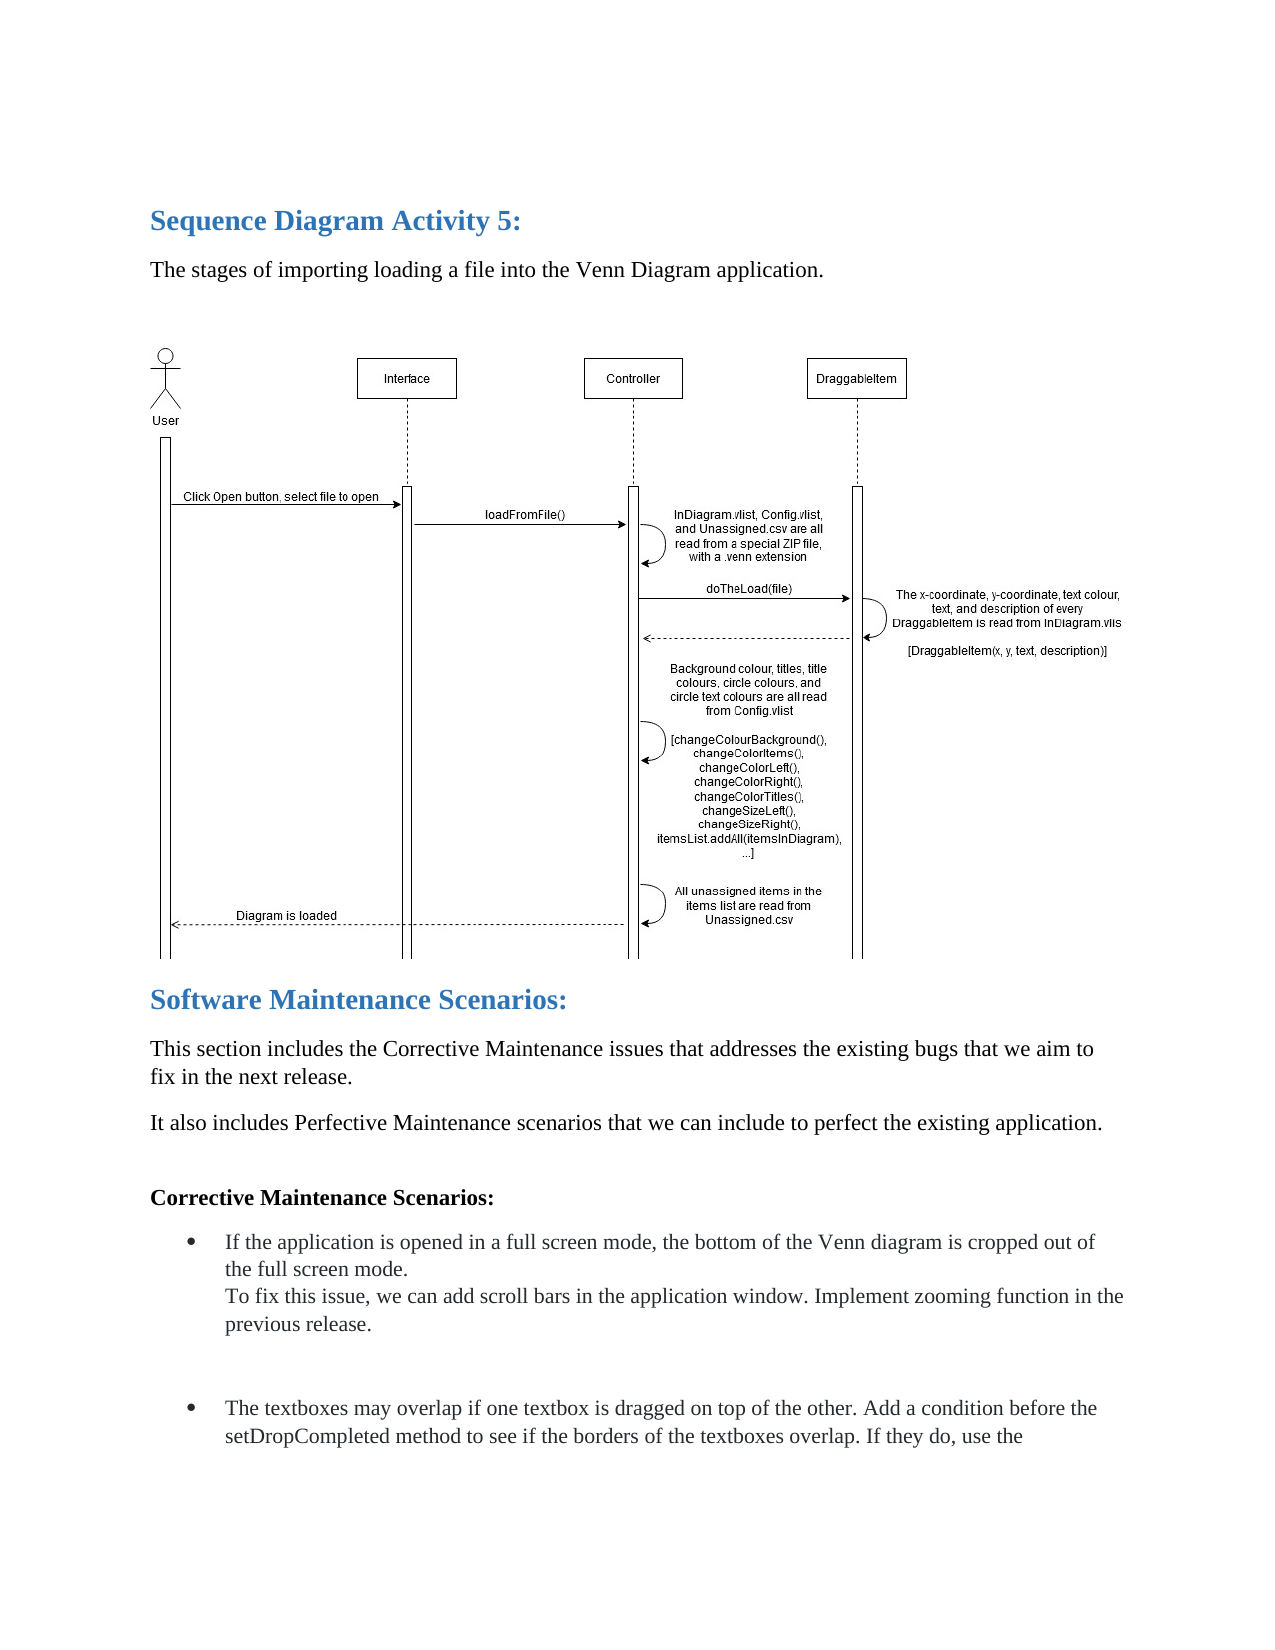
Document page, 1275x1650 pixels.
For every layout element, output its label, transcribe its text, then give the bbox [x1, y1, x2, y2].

text It also includes Perfective Maintenance scenarios that we can include to perfect the existing application. [150, 1108, 1125, 1165]
text Software Maintenance Scenarios: [150, 927, 1125, 1016]
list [187, 1395, 1125, 1448]
text This section includes the Corrective Maintenance issues that addresses the existing bugs that we aim to fix in the next release. [150, 1035, 1125, 1090]
text Sequence Diagram Activity 5: [150, 203, 1125, 236]
text Corrective Maintenance Scenarios: [150, 1184, 1125, 1210]
list If the application is opened in a full screen mode, the bottom of the Venn diagram is cropped out of the full screen mode. To fix this issue, we can add scroll bars in the application window. Implement zooming function in the previous release. [187, 1229, 1125, 1393]
text The stages of importing loading a file into the Venn Diagram application. [150, 256, 1125, 282]
picture [150, 348, 1122, 958]
